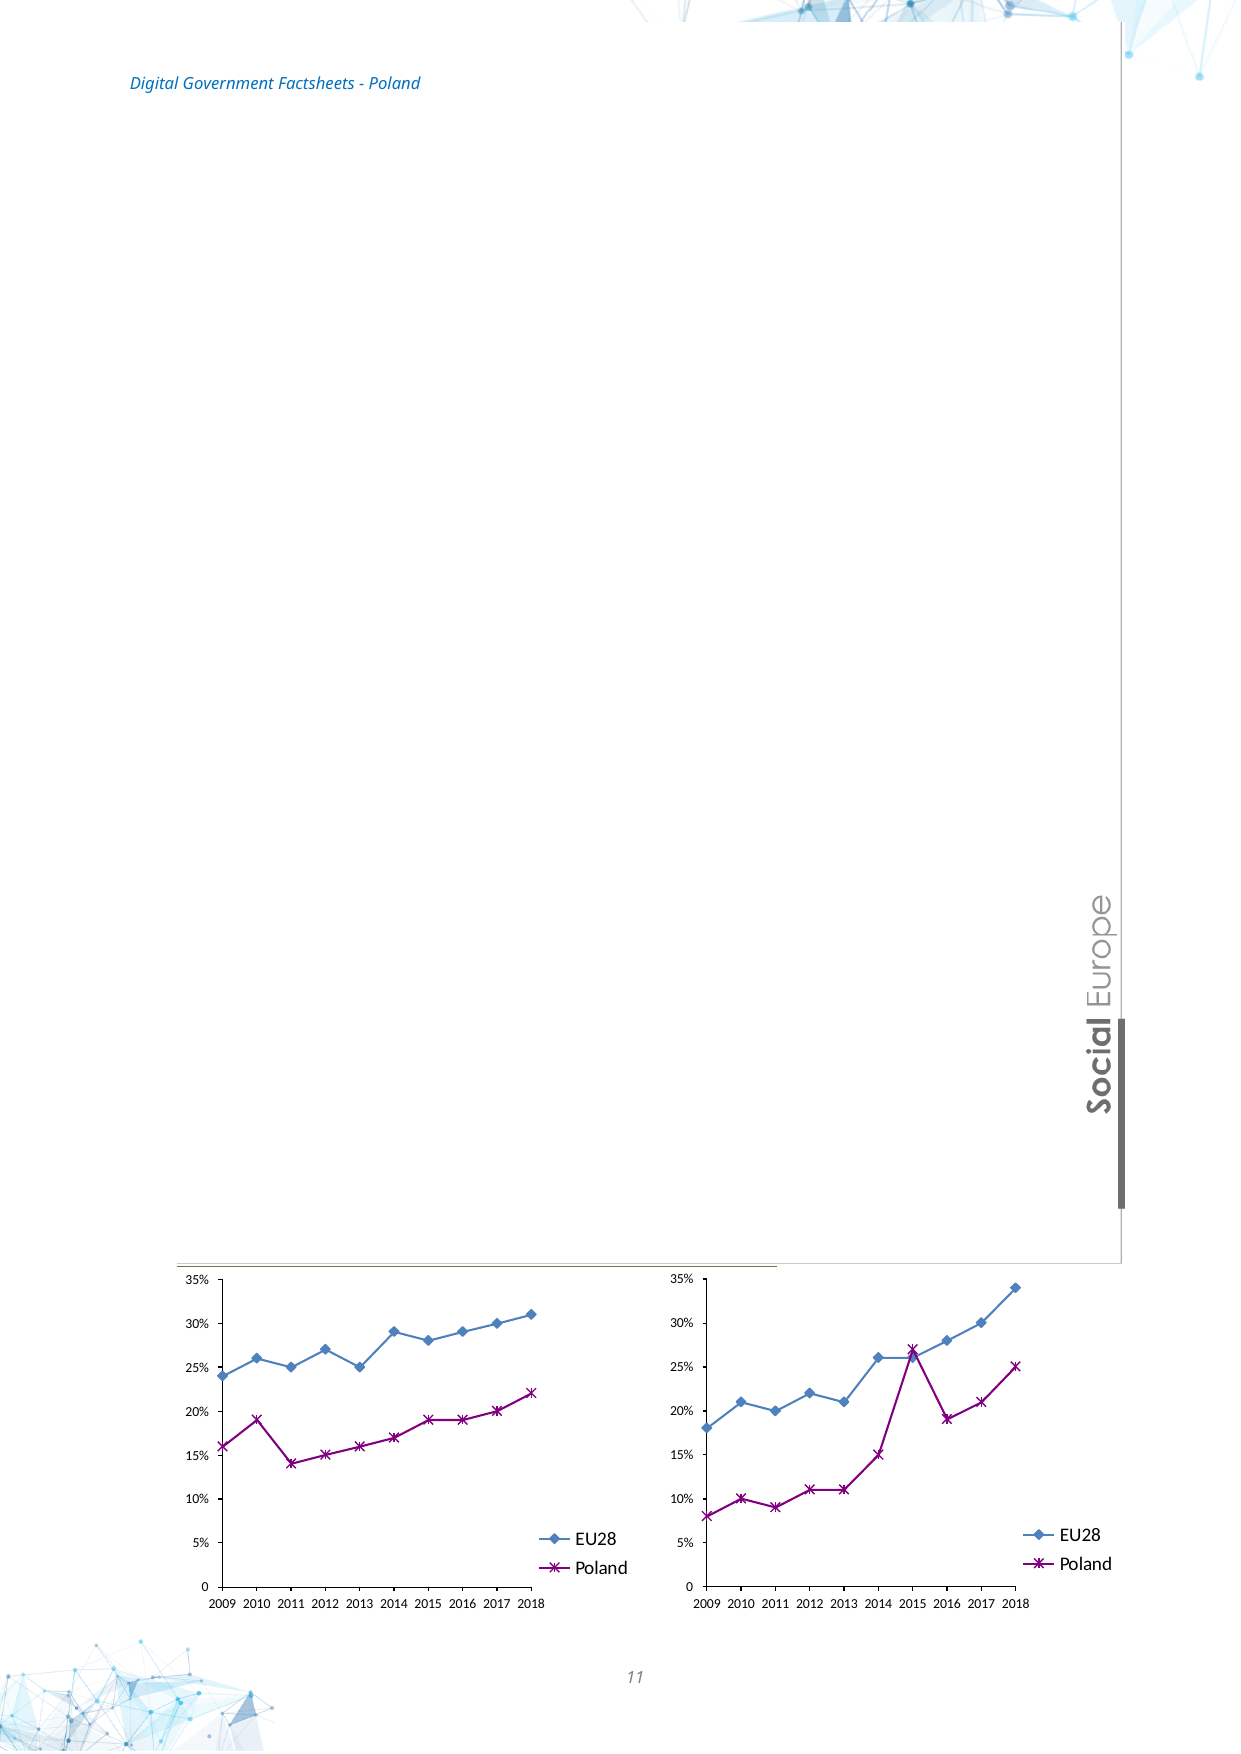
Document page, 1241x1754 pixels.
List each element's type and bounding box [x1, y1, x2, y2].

picture [177, 22, 1125, 1264]
table_cell [650, 1267, 1134, 1609]
table_cell [166, 1267, 650, 1609]
